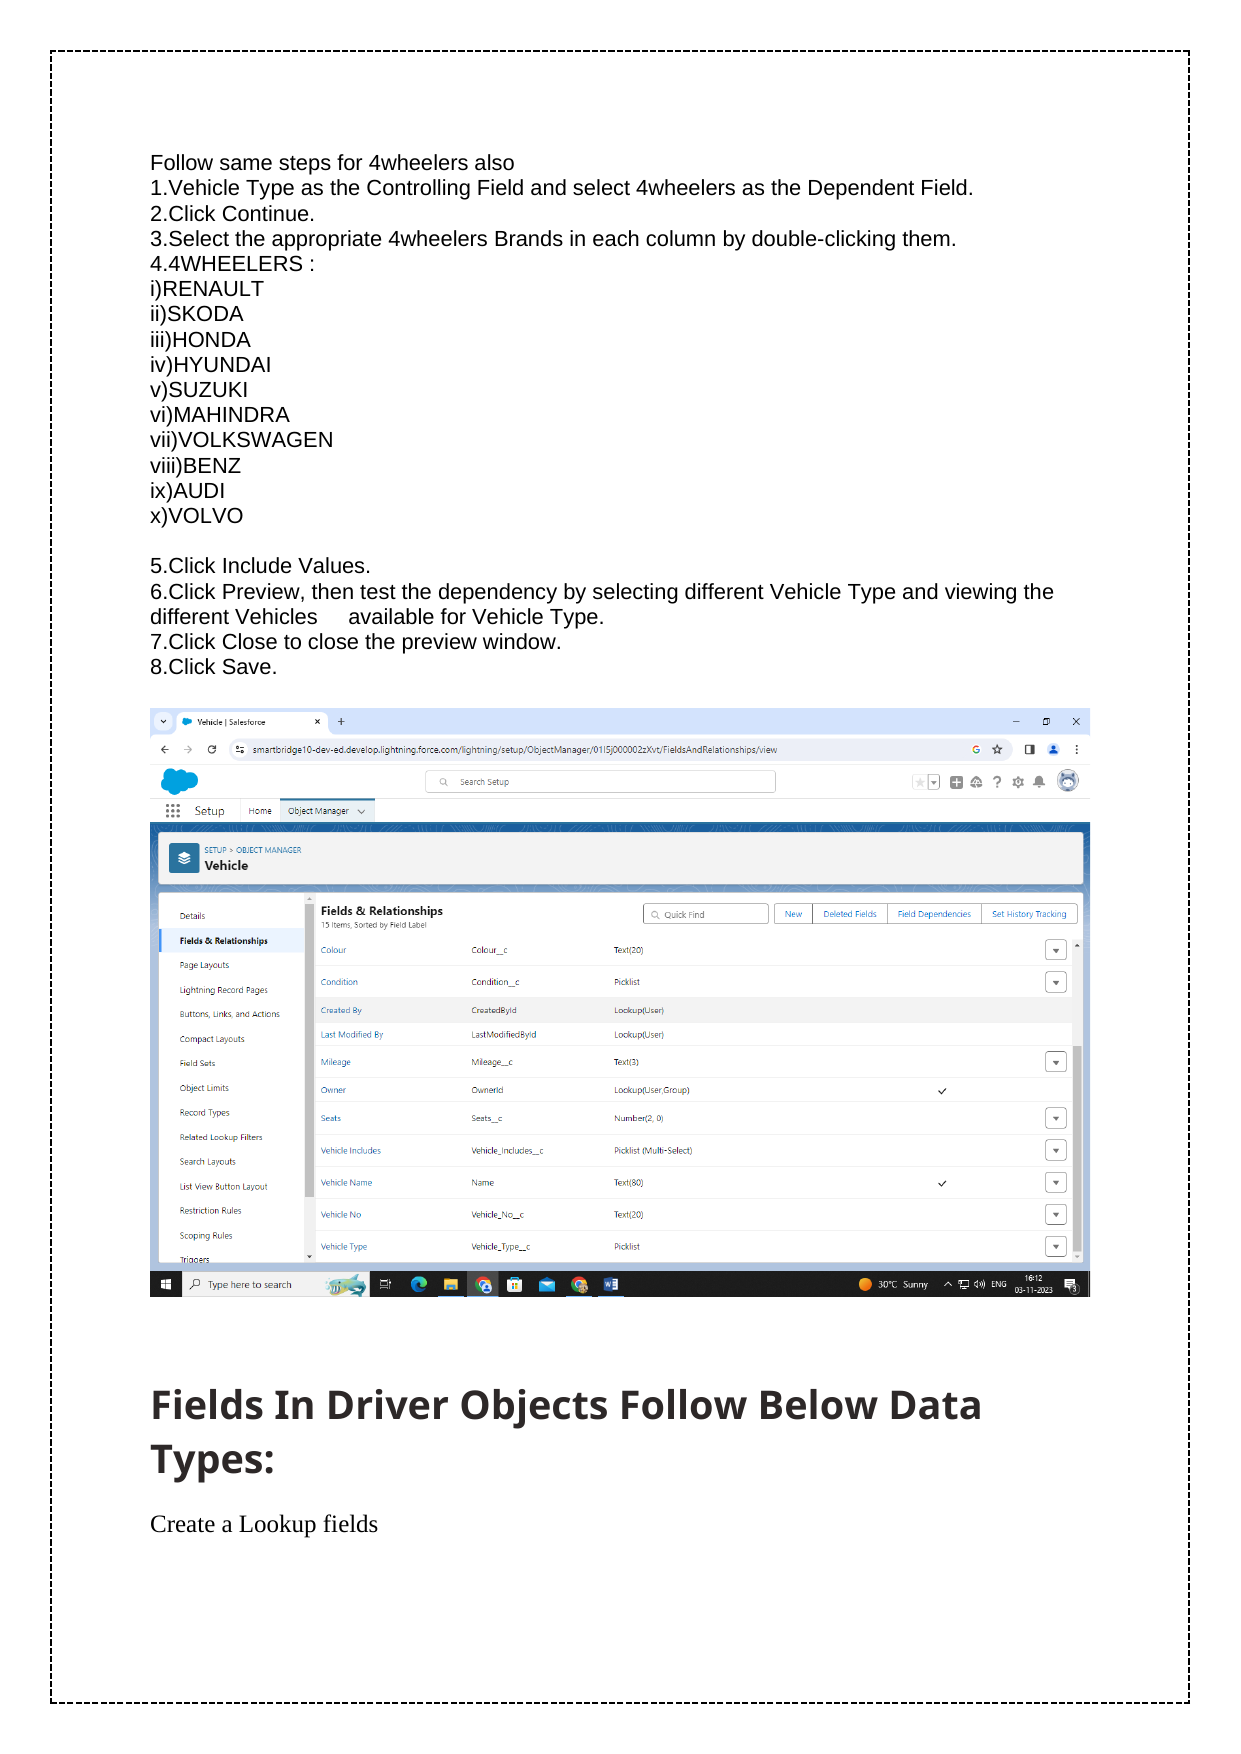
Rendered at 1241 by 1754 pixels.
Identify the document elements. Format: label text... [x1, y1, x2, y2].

text vi)MAHINDRA [150, 402, 1090, 427]
text x)VOLVO [150, 503, 1090, 528]
text 1.Vehicle Type as the Controlling Field and select 4wheelers as the Dependent Field. [150, 175, 1090, 200]
text 7.Click Close to close the preview window. [150, 629, 1090, 654]
text v)SUZUKI [150, 377, 1090, 402]
text iv)HYUNDAI [150, 352, 1090, 377]
text vii)VOLKSWAGEN [150, 427, 1090, 452]
text 8.Click Save. [150, 654, 1090, 679]
picture [150, 708, 1091, 1297]
text ii)SKODA [150, 301, 1090, 326]
text 6.Click Preview, then test the dependency by selecting different Vehicle Type and viewing the different Vehicles available for Vehicle Type. [150, 578, 1090, 629]
text 2.Click Continue. [150, 200, 1090, 226]
text 3.Select the appropriate 4wheelers Brands in each column by double-clicking them. [150, 226, 1090, 251]
text iii)HONDA [150, 326, 1090, 352]
text 5.Click Include Values. [150, 553, 1090, 578]
text 4.4WHEELERS : [150, 251, 1090, 276]
text Create a Lookup fields [150, 1509, 1048, 1538]
text i)RENAULT [150, 276, 1090, 301]
text viii)BENZ [150, 452, 1090, 478]
text ix)AUDI [150, 478, 1090, 503]
text Follow same steps for 4wheelers also [150, 150, 1090, 175]
subtitle Fields In Driver Objects Follow Below Data Types: [150, 1377, 1090, 1485]
